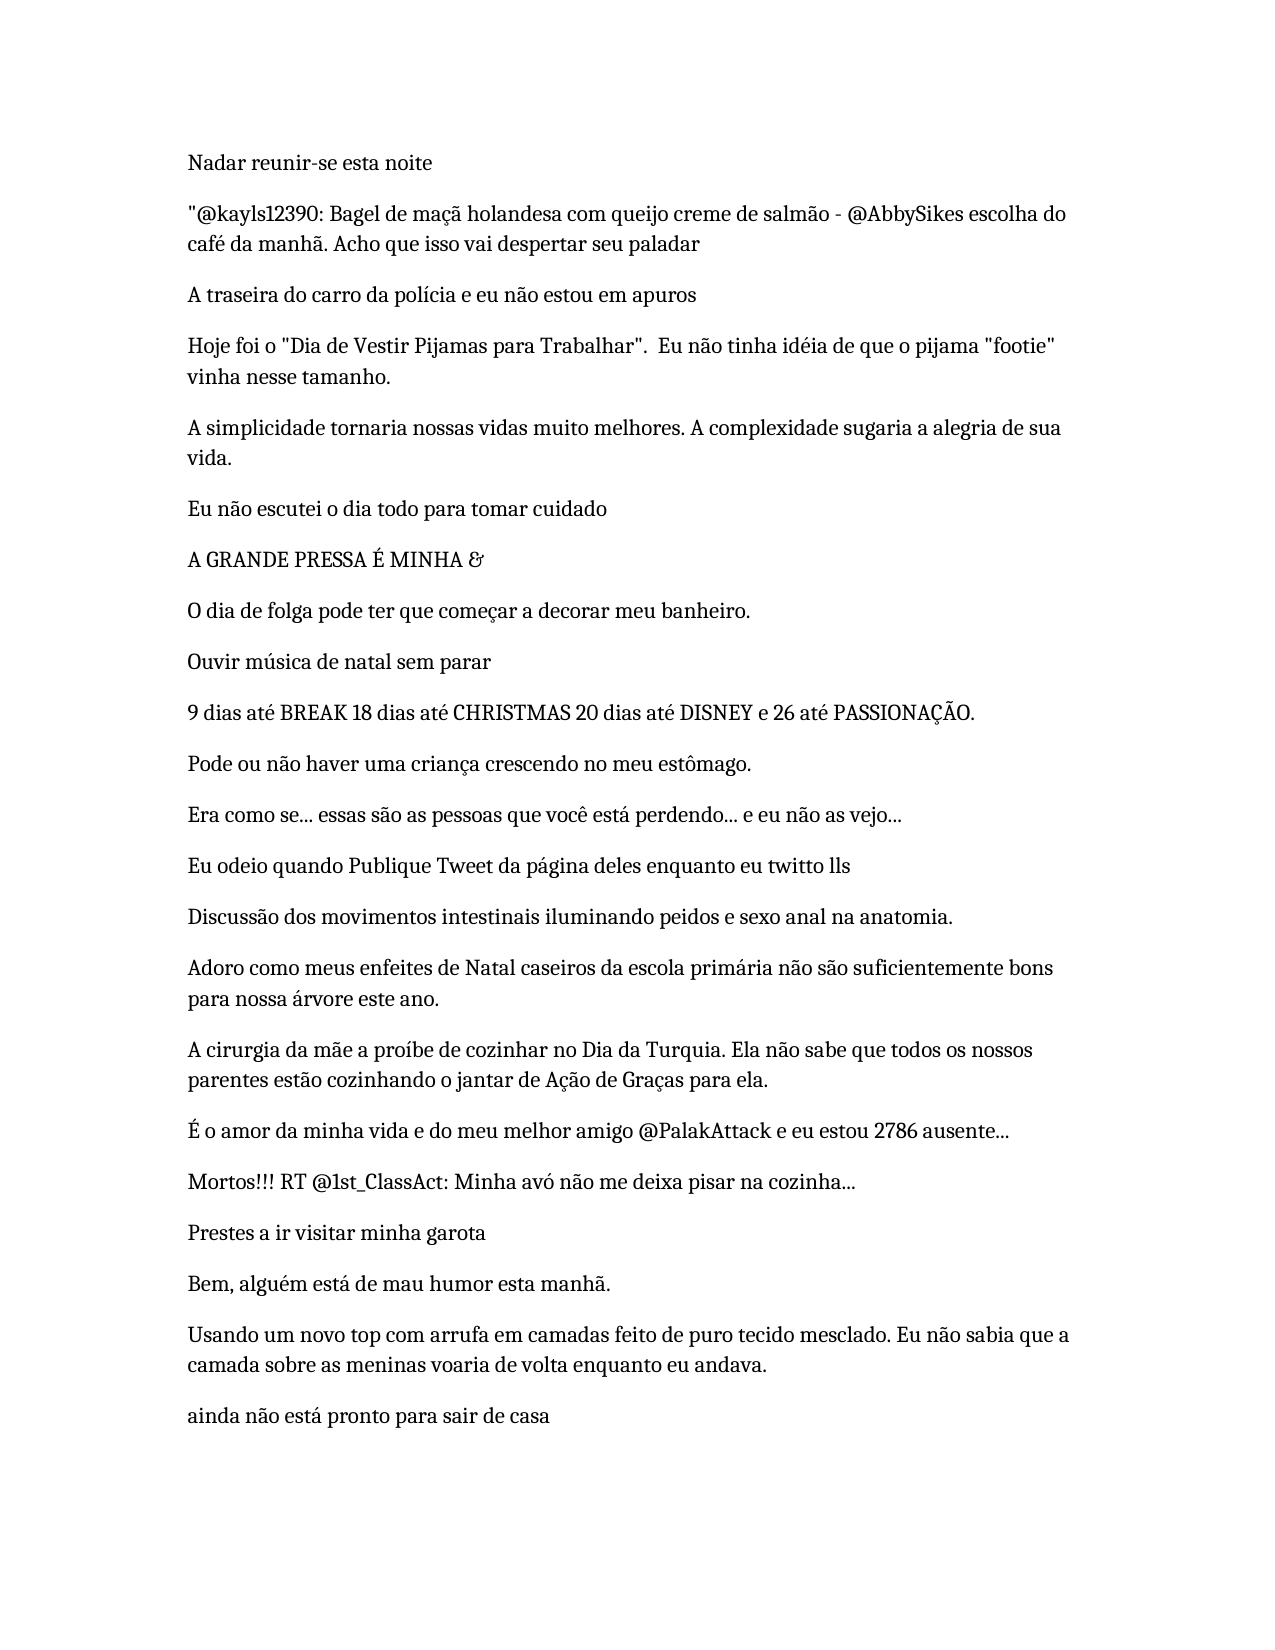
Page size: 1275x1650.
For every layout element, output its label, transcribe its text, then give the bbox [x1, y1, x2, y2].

text "@kayls12390: Bagel de maçã holandesa com queijo creme de salmão - @AbbySikes escolha do café da manhã. Acho que isso vai despertar seu paladar [187, 201, 1087, 258]
text A GRANDE PRESSA É MINHA & [187, 547, 1087, 573]
text Usando um novo top com arrufa em camadas feito de puro tecido mesclado. Eu não sabia que a camada sobre as meninas voaria de volta enquanto eu andava. [187, 1322, 1087, 1378]
text A traseira do carro da polícia e eu não estou em apuros [187, 282, 1087, 309]
text A cirurgia da mãe a proíbe de cozinhar no Dia da Turquia. Ela não sabe que todos os nossos parentes estão cozinhando o jantar de Ação de Graças para ela. [187, 1036, 1087, 1093]
text É o amor da minha vida e do meu melhor amigo @PalakAttack e eu estou 2786 ausente... [187, 1118, 1087, 1144]
text A simplicidade tornaria nossas vidas muito melhores. A complexidade sugaria a alegria de sua vida. [187, 414, 1087, 471]
text ainda não está pronto para sair de casa [187, 1403, 1087, 1429]
text Nadar reunir-se esta noite [187, 150, 1087, 176]
text Eu odeio quando Publique Tweet da página deles enquanto eu twitto lls [187, 853, 1087, 879]
text O dia de folga pode ter que começar a decorar meu banheiro. [187, 598, 1087, 624]
text Hoje foi o "Dia de Vestir Pijamas para Trabalhar". Eu não tinha idéia de que o pijama "footie" vinha nesse tamanho. [187, 333, 1087, 390]
text Prestes a ir visitar minha garota [187, 1220, 1087, 1246]
text Discussão dos movimentos intestinais iluminando peidos e sexo anal na anatomia. [187, 904, 1087, 931]
text Eu não escutei o dia todo para tomar cuidado [187, 496, 1087, 522]
text Adoro como meus enfeites de Natal caseiros da escola primária não são suficientemente bons para nossa árvore este ano. [187, 955, 1087, 1012]
text Ouvir música de natal sem parar [187, 649, 1087, 675]
text Era como se... essas são as pessoas que você está perdendo... e eu não as vejo... [187, 802, 1087, 828]
text Mortos!!! RT @1st_ClassAct: Minha avó não me deixa pisar na cozinha... [187, 1169, 1087, 1195]
text Bem, alguém está de mau humor esta manhã. [187, 1271, 1087, 1297]
text Pode ou não haver uma criança crescendo no meu estômago. [187, 751, 1087, 777]
text 9 dias até BREAK 18 dias até CHRISTMAS 20 dias até DISNEY e 26 até PASSIONAÇÃO. [187, 700, 1087, 726]
